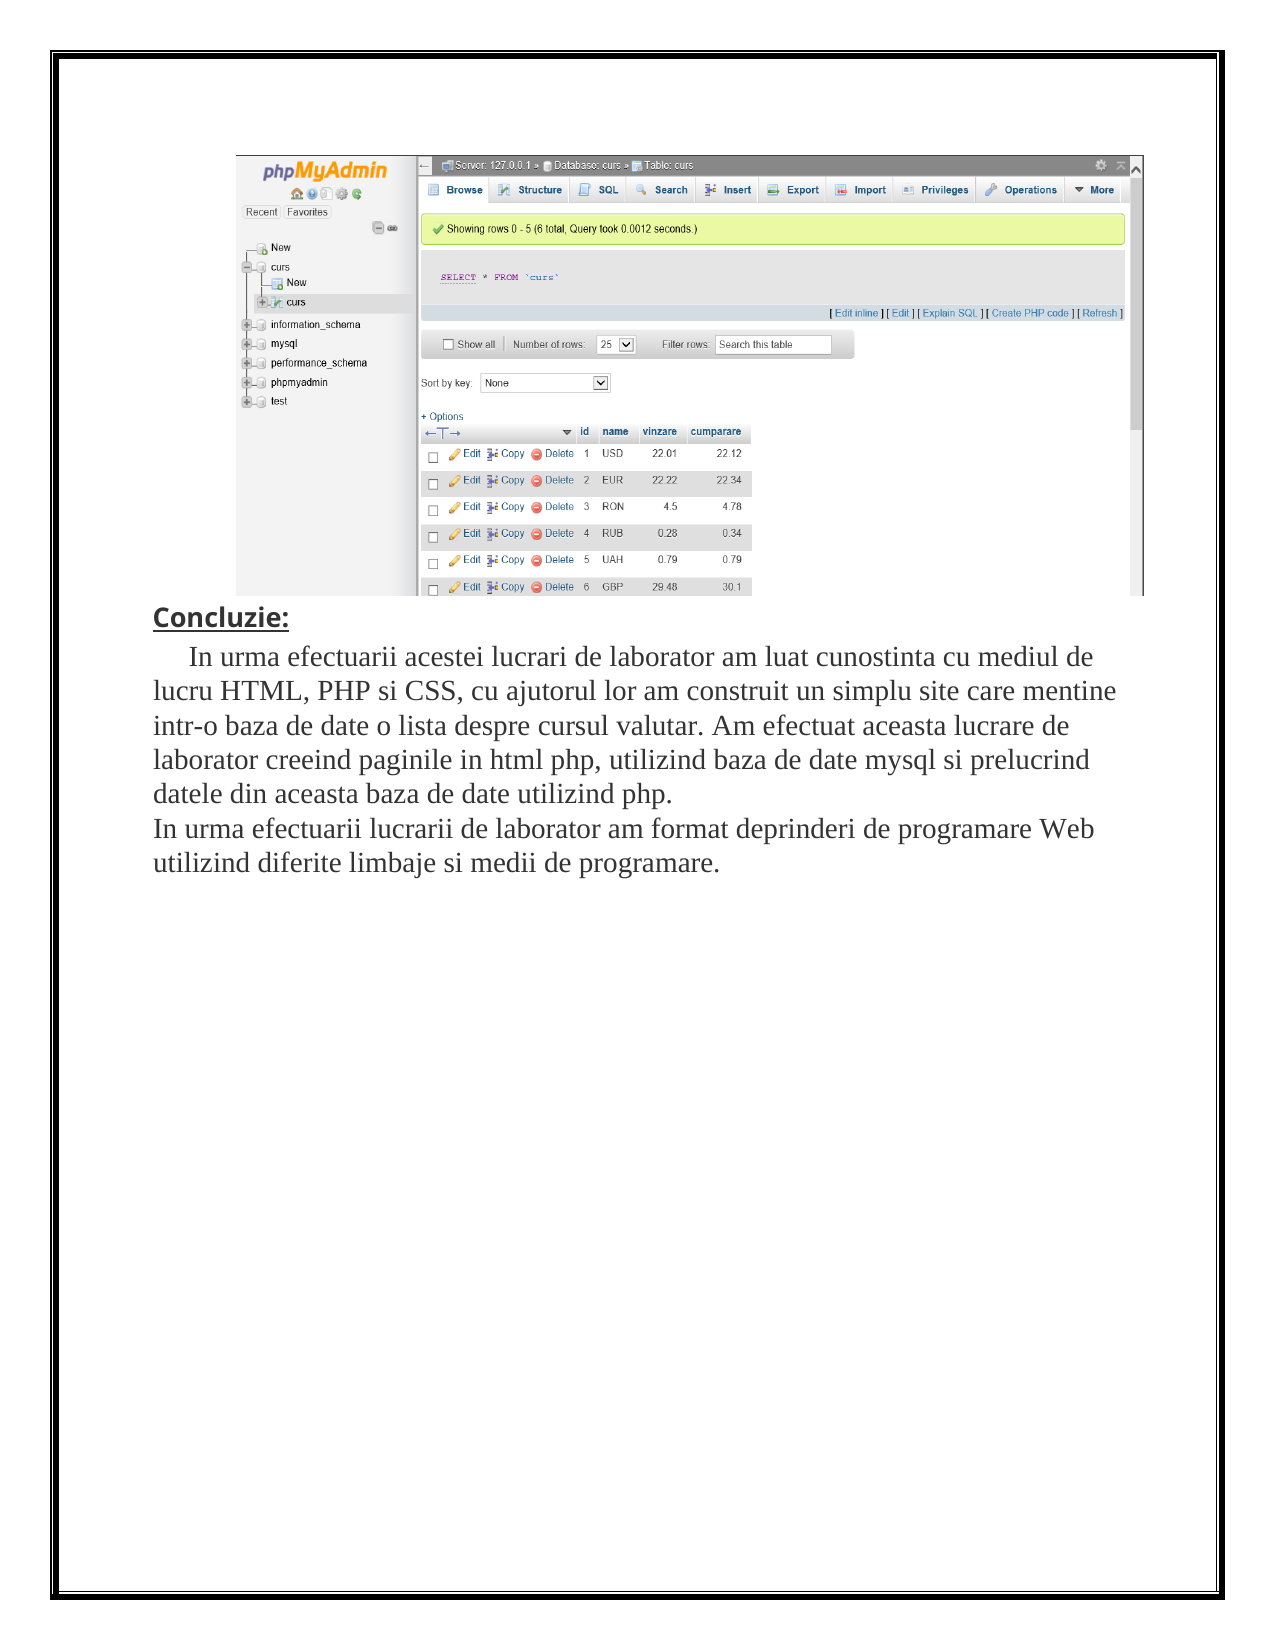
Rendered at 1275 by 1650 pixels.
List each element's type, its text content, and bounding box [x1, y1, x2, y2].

text Concluzie: [152, 599, 1123, 636]
picture [235, 155, 1144, 596]
text In urma efectuarii lucrarii de laborator am format deprinderi de programare Web utilizind diferite limbaje si medii de programare. [153, 811, 1123, 879]
text In urma efectuarii acestei lucrari de laborator am luat cunostinta cu mediul de lucru HTML, PHP si CSS, cu ajutorul lor am construit un simplu site care mentine intr-o baza de date o lista despre cursul valutar. Am efectuat aceasta lucrare de laborator creeind paginile in html php, utilizind baza de date mysql si prelucrind datele din aceasta baza de date utilizind php. [153, 639, 1123, 810]
